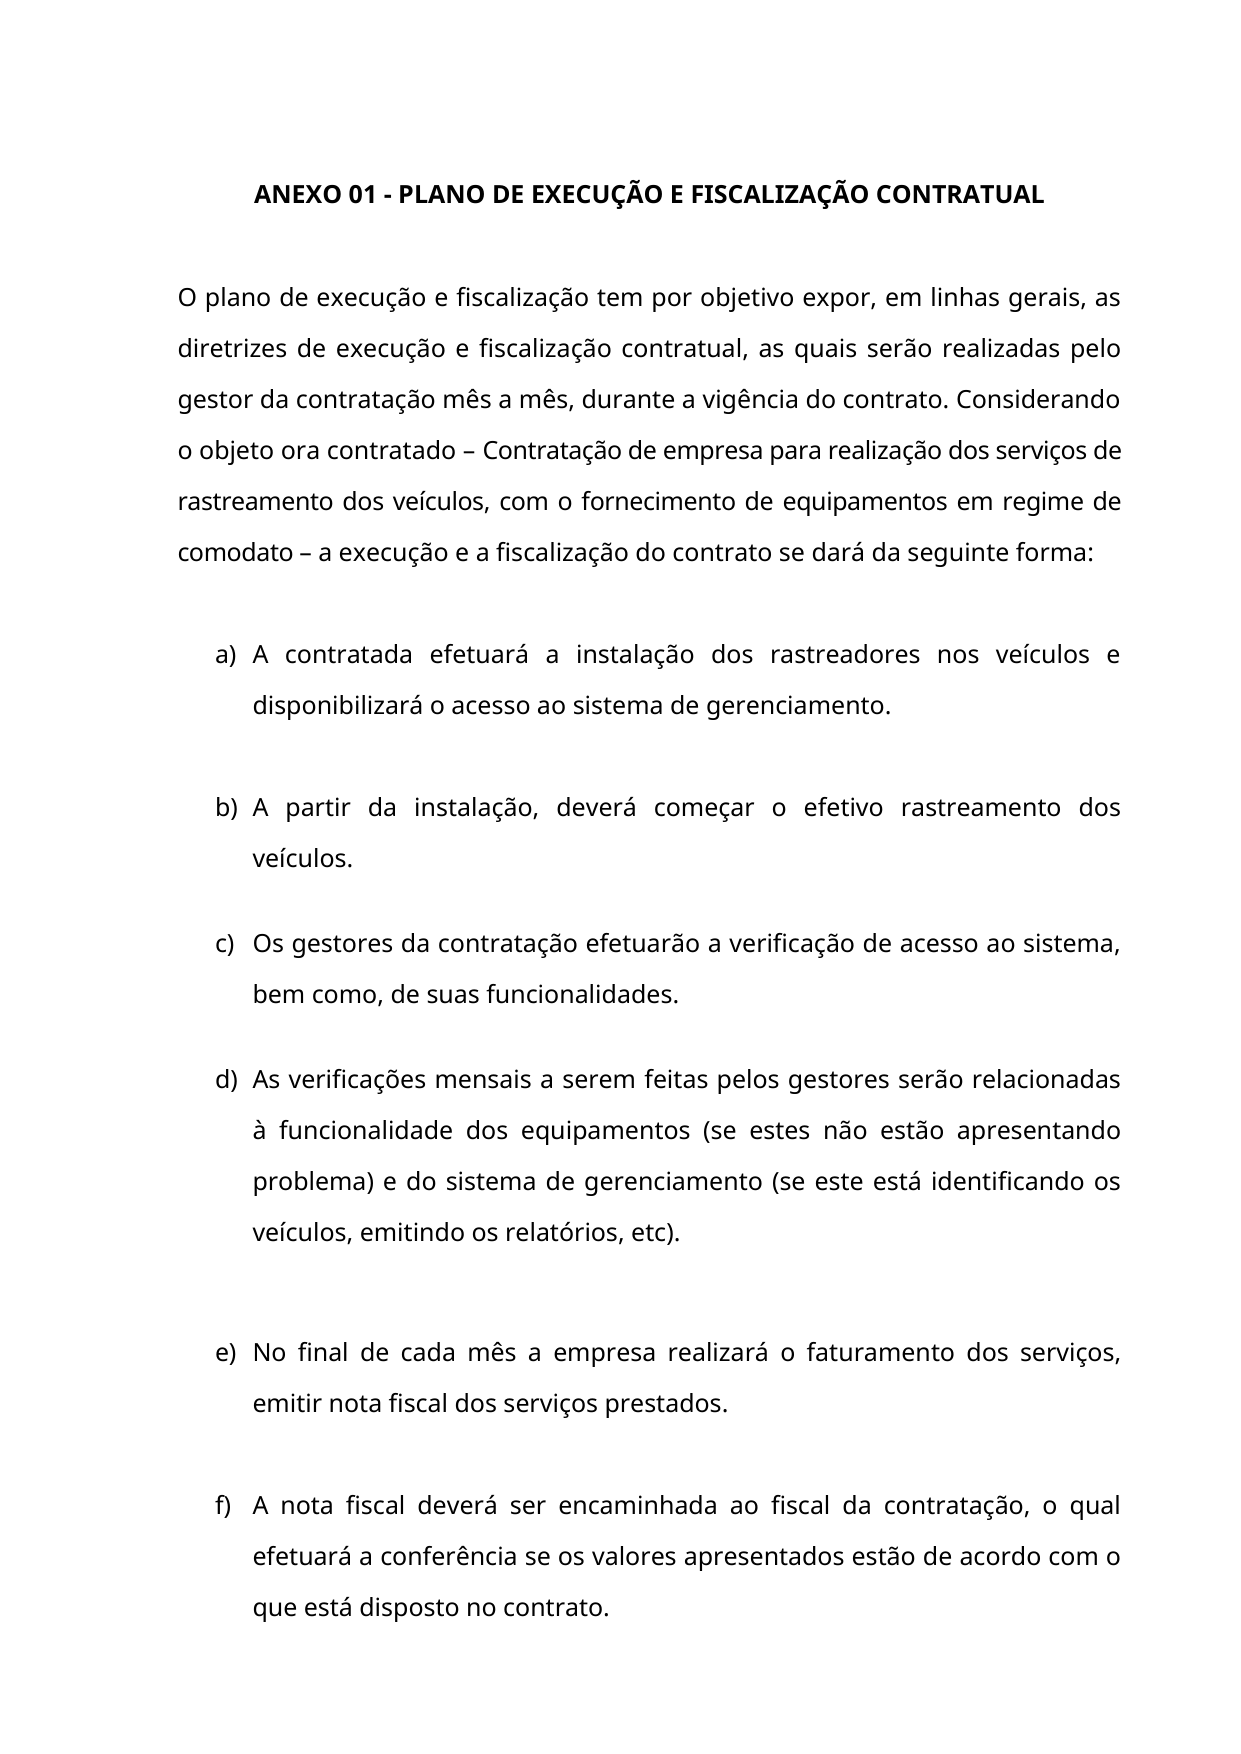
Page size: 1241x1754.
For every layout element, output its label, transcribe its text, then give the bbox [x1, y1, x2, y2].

list A nota fiscal deverá ser encaminhada ao fiscal da contratação, o qual efetuará a conferência se os valores apresentados estão de acordo com o que está disposto no contrato. [215, 1487, 1122, 1623]
list A partir da instalação, deverá começar o efetivo rastreamento dos veículos. [215, 790, 1122, 875]
list Os gestores da contratação efetuarão a verificação de acesso ao sistema, bem como, de suas funcionalidades. [215, 926, 1122, 1011]
list O plano de execução e fiscalização tem por objetivo expor, em linhas gerais, as diretrizes de execução e fiscalização contratual, as quais serão realizadas pelo gestor da contratação mês a mês, durante a vigência do contrato. Considerando o objeto ora contratado – Contratação de empresa para realização dos serviços de rastreamento dos veículos, com o fornecimento de equipamentos em regime de comodato – a execução e a fiscalização do contrato se dará da seguinte forma: [177, 279, 1122, 568]
list No final de cada mês a empresa realizará o faturamento dos serviços, emitir nota fiscal dos serviços prestados. [215, 1334, 1122, 1419]
text ANEXO 01 - PLANO DE EXECUÇÃO E FISCALIZAÇÃO CONTRATUAL [177, 177, 1122, 211]
list A contratada efetuará a instalação dos rastreadores nos veículos e disponibilizará o acesso ao sistema de gerenciamento. [215, 637, 1122, 722]
list As verificações mensais a serem feitas pelos gestores serão relacionadas à funcionalidade dos equipamentos (se estes não estão apresentando problema) e do sistema de gerenciamento (se este está identificando os veículos, emitindo os relatórios, etc). [215, 1062, 1122, 1249]
